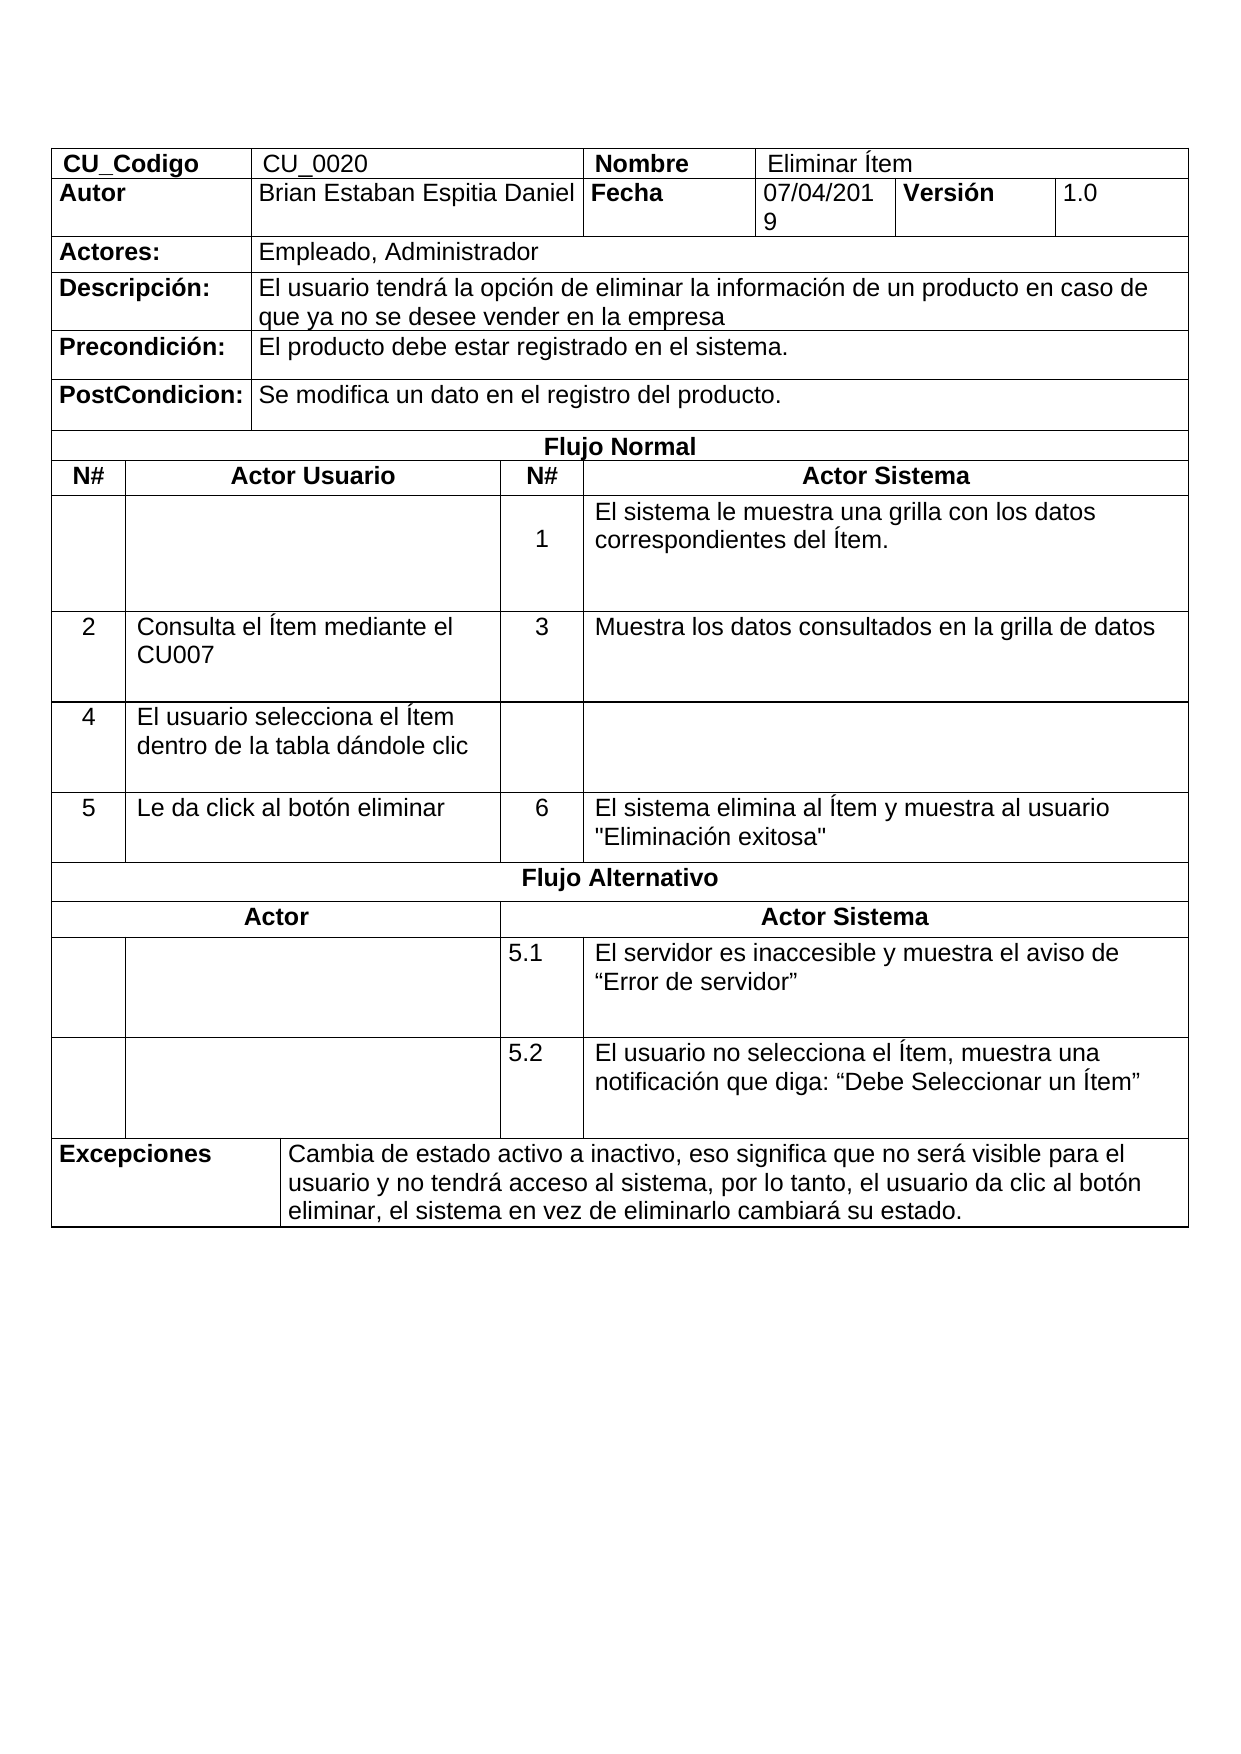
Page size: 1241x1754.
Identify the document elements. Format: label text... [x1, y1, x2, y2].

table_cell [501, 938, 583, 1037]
table_cell Versión [896, 179, 1055, 236]
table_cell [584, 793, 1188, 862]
table_cell El usuario tendrá la opción de eliminar la información de un producto en caso de que ya no se desee vender en la empresa [252, 273, 1188, 330]
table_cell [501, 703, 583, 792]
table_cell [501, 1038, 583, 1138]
table_cell N# [52, 461, 125, 495]
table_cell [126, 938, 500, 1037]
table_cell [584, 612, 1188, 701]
table_header CU_Codigo [52, 149, 251, 177]
table_cell PostCondicion: [52, 380, 251, 430]
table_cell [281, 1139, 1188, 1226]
table_header CU_0020 [252, 149, 583, 177]
table_header Eliminar Ítem [756, 149, 1188, 177]
table_cell Fecha [584, 179, 755, 236]
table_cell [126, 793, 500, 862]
table_cell N# [501, 461, 583, 495]
table_cell Consulta el Ítem mediante el CU007 [126, 612, 500, 701]
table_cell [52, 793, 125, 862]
table_cell Empleado, Administrador [252, 237, 1188, 272]
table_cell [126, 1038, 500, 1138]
table_cell [52, 496, 125, 611]
table_cell Actor Sistema [584, 461, 1188, 495]
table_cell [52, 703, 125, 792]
table_cell 1 [501, 496, 583, 611]
table_cell Precondición: [52, 331, 251, 379]
table_cell Brian Estaban Espitia Daniel [252, 179, 583, 236]
table_cell [126, 496, 500, 611]
table_cell Descripción: [52, 273, 251, 330]
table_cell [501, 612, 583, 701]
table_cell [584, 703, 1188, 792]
table_cell 1.0 [1056, 179, 1188, 236]
table_cell Actores: [52, 237, 251, 272]
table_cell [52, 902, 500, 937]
table_header Nombre [584, 149, 755, 177]
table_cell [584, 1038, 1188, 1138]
table_cell 2 [52, 612, 125, 701]
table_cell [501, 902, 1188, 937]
table_cell Actor Usuario [126, 461, 500, 495]
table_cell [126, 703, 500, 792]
table_cell El sistema le muestra una grilla con los datos correspondientes del Ítem. [584, 496, 1188, 611]
table_cell El producto debe estar registrado en el sistema. [252, 331, 1188, 379]
table_cell Flujo Normal [52, 431, 1188, 460]
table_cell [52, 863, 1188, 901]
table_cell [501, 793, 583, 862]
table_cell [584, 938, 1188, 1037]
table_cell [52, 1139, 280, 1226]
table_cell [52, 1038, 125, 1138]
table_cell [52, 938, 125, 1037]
table_cell Se modifica un dato en el registro del producto. [252, 380, 1188, 430]
table_cell 07/04/2019 [756, 179, 895, 236]
table_cell Autor [52, 179, 251, 236]
